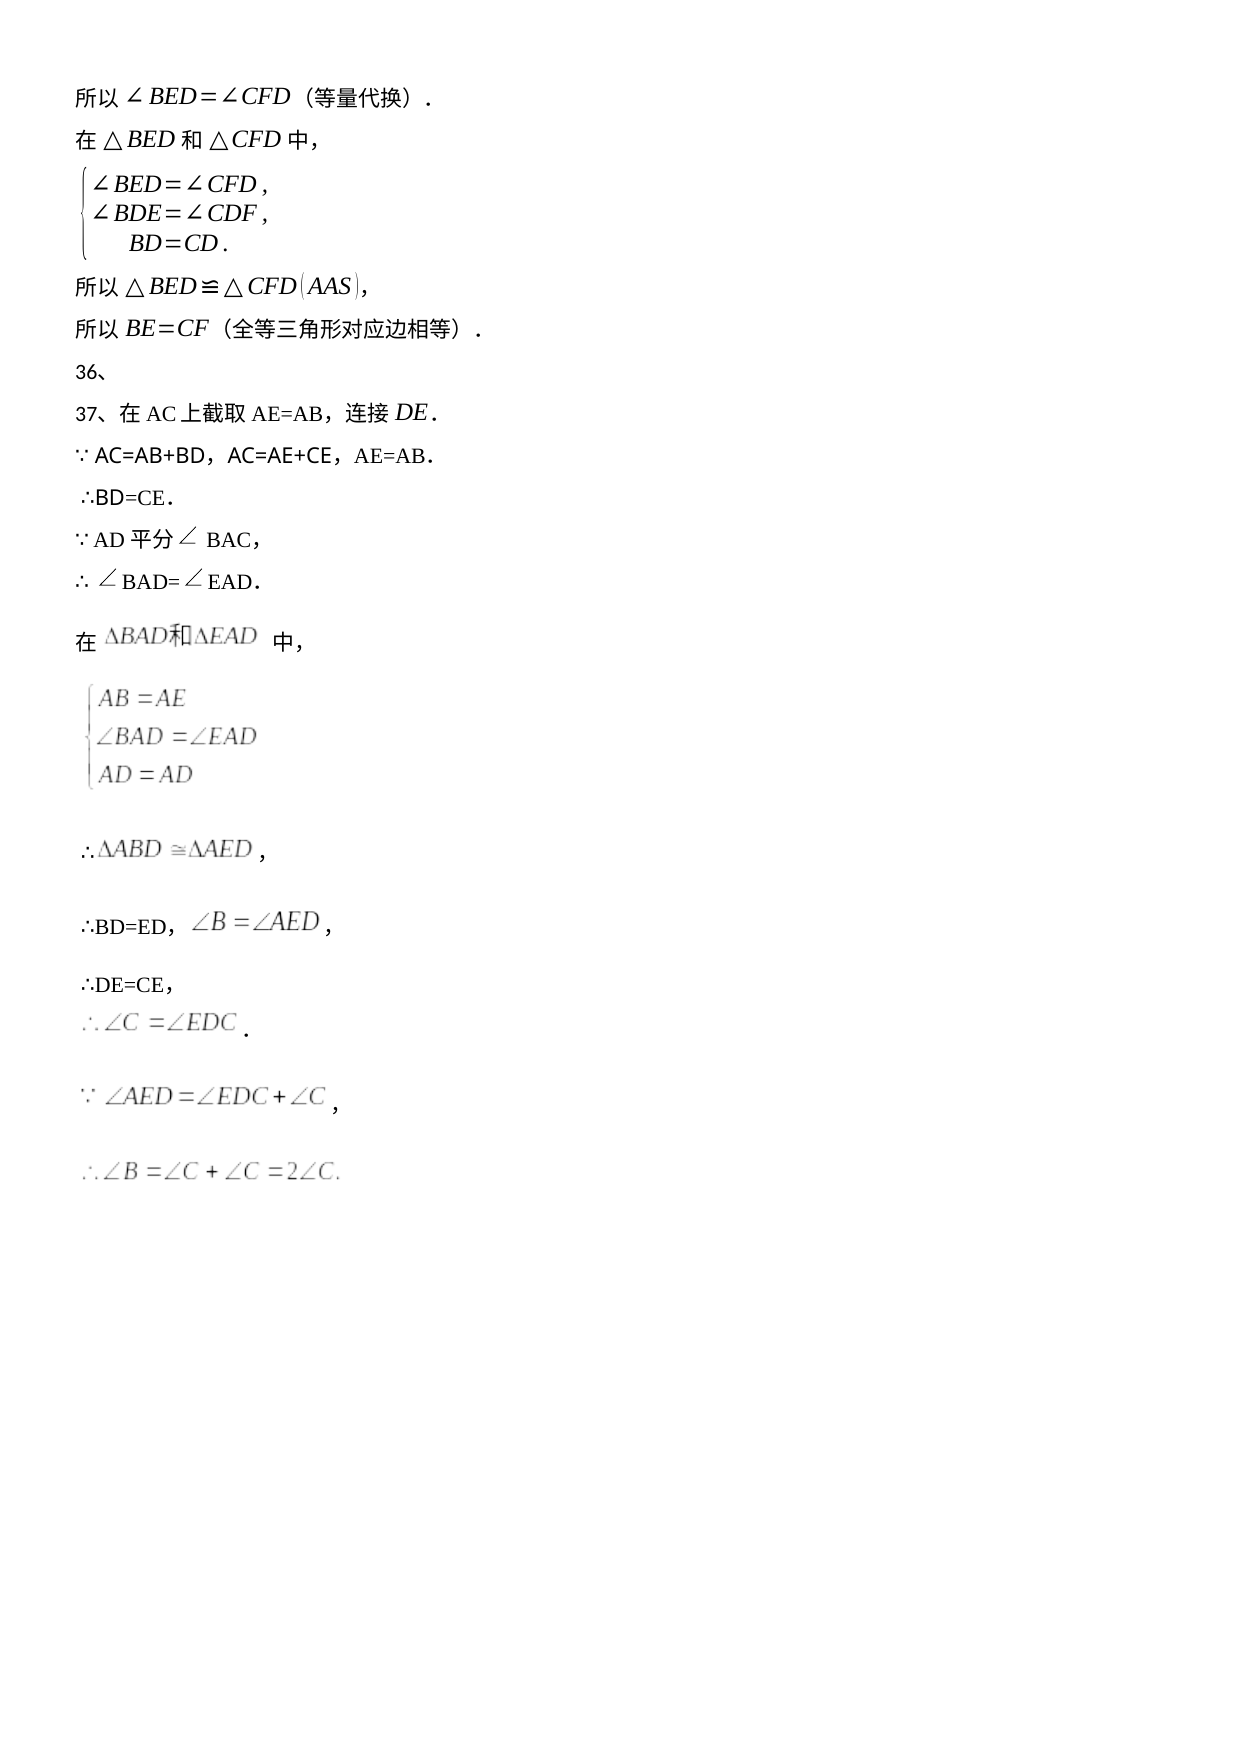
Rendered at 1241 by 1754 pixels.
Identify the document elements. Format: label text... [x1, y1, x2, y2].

list 36、 [75, 354, 1165, 386]
text 在 和 中， [75, 123, 1165, 155]
text ∴BD=ED，， [75, 892, 1165, 957]
text 在 中， [75, 606, 1165, 671]
text ∴DE=CE， [75, 966, 1165, 999]
text 所以 （全等三角形对应边相等）． [75, 312, 1165, 344]
text ∴， [75, 817, 1165, 882]
text ∵ AD 平分 BAC， [75, 522, 1165, 554]
text ∴ BAD=EAD． [75, 563, 1165, 596]
text ∵ AC=AB+BD，AC=AE+CE，AE=AB． [75, 438, 1165, 470]
text ， [75, 1083, 1165, 1148]
text ． [75, 1008, 1165, 1073]
text 所以 ， [75, 270, 1165, 302]
text 37、在 AC上截取 AE=AB，连接 ． [75, 396, 1165, 428]
text 所以 （等量代换）． [75, 81, 1165, 113]
text ∴BD=CE． [75, 479, 1165, 512]
